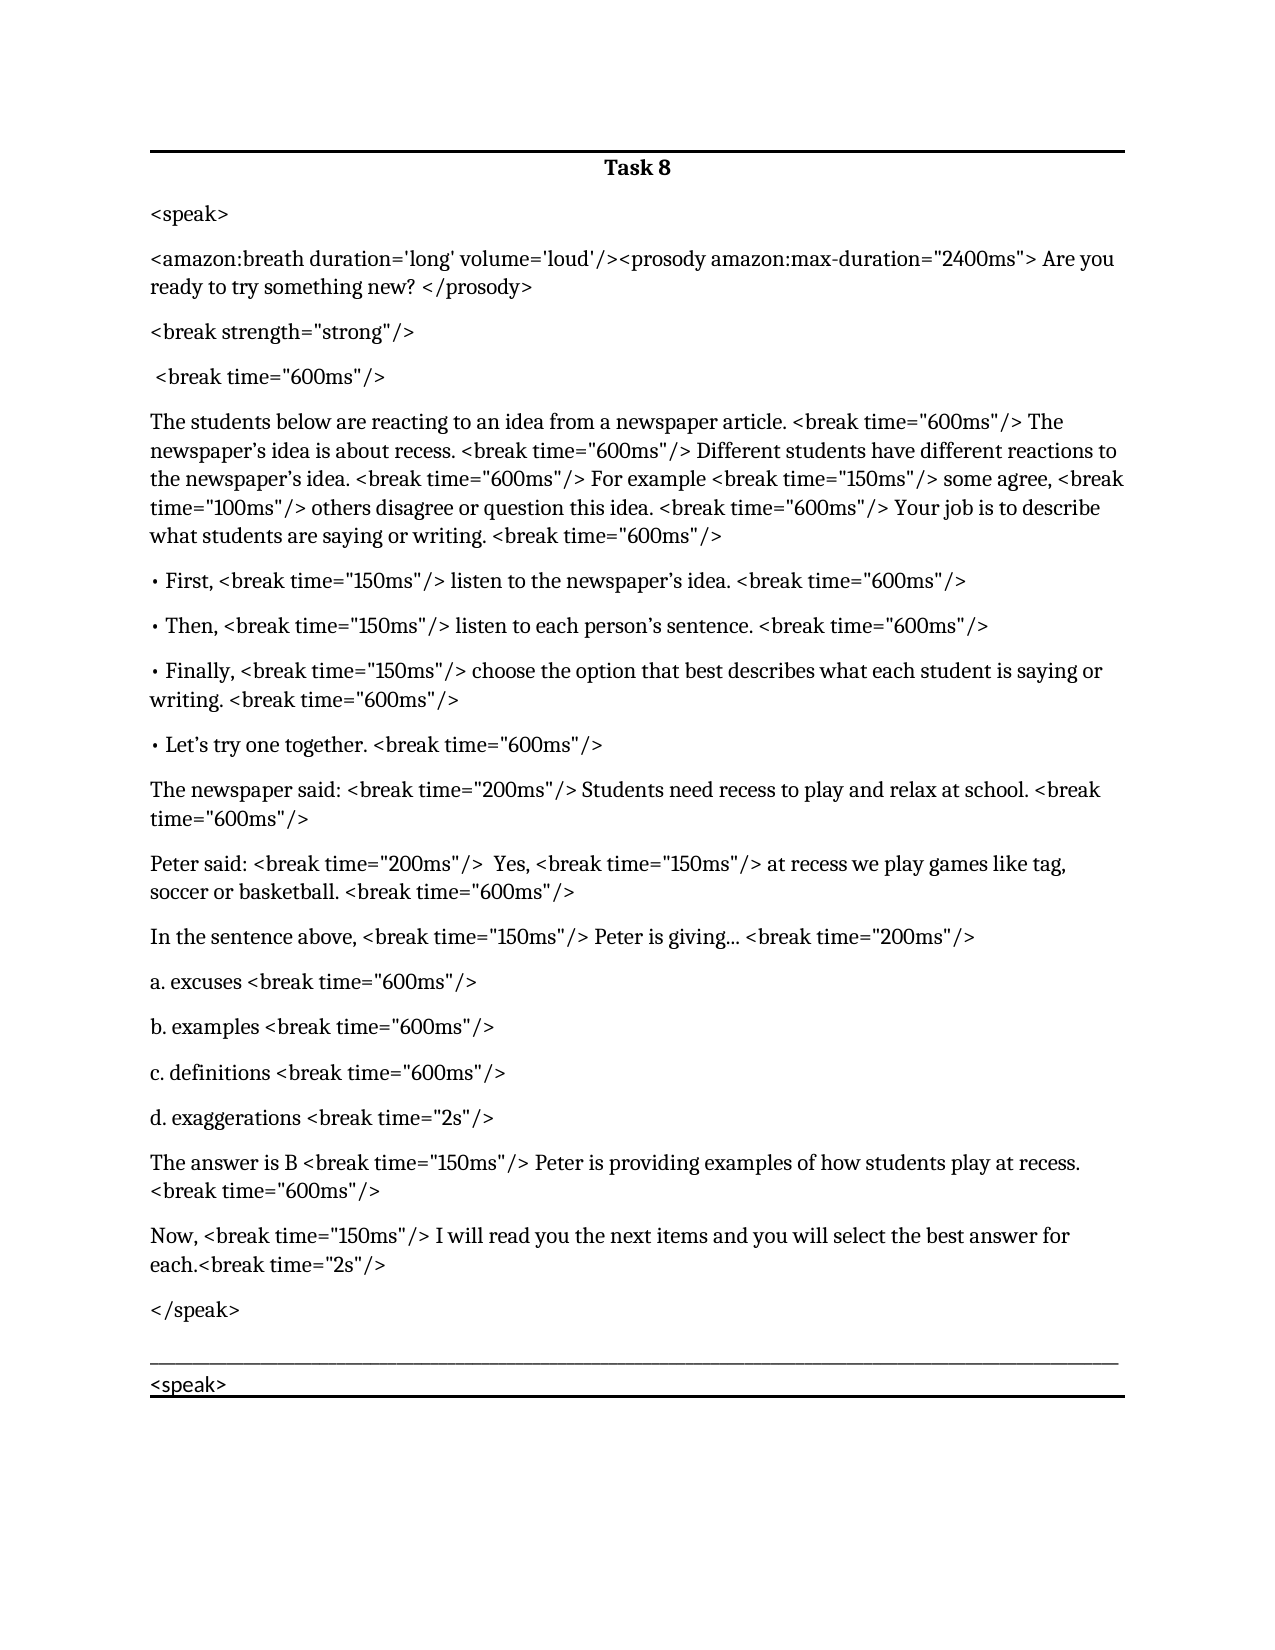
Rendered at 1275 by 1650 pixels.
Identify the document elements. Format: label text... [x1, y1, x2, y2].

text The students below are reacting to an idea from a newspaper article. <break time="600ms"/> The newspaper’s idea is about recess. <break time="600ms"/> Different students have different reactions to the newspaper’s idea. <break time="600ms"/> For example <break time="150ms"/> some agree, <break time="100ms"/> others disagree or question this idea. <break time="600ms"/> Your job is to describe what students are saying or writing. <break time="600ms"/> [150, 404, 1125, 549]
text <break time="600ms"/> [150, 359, 1125, 390]
text • Finally, <break time="150ms"/> choose the option that best describes what each student is saying or writing. <break time="600ms"/> [150, 653, 1125, 713]
text <speak> [150, 195, 1125, 227]
text a. excuses <break time="600ms"/> [150, 964, 1125, 995]
text • Let’s try one together. <break time="600ms"/> [150, 727, 1125, 758]
text In the sentence above, <break time="150ms"/> Peter is giving... <break time="200ms"/> [150, 919, 1125, 950]
text <break strength="strong"/> [150, 314, 1125, 345]
text The newspaper said: <break time="200ms"/> Students need recess to play and relax at school. <break time="600ms"/> [150, 772, 1125, 832]
text • First, <break time="150ms"/> listen to the newspaper’s idea. <break time="600ms"/> [150, 563, 1125, 594]
text Now, <break time="150ms"/> I will read you the next items and you will select the best answer for each.<break time="2s"/> [150, 1218, 1125, 1278]
text • Then, <break time="150ms"/> listen to each person’s sentence. <break time="600ms"/> [150, 608, 1125, 639]
text Peter said: <break time="200ms"/> Yes, <break time="150ms"/> at recess we play games like tag, soccer or basketball. <break time="600ms"/> [150, 845, 1125, 905]
text </speak> [150, 1291, 1125, 1323]
text __________________________________________________________________________________________________________________ <speak> [150, 1336, 1125, 1395]
text <amazon:breath duration='long' volume='loud'/><prosody amazon:max-duration="2400ms"> Are you ready to try something new? </prosody> [150, 240, 1125, 300]
text The answer is B <break time="150ms"/> Peter is providing examples of how students play at recess. <break time="600ms"/> [150, 1144, 1125, 1204]
text c. definitions <break time="600ms"/> [150, 1054, 1125, 1086]
text Task 8 [150, 153, 1125, 182]
text d. exaggerations <break time="2s"/> [150, 1099, 1125, 1131]
text b. examples <break time="600ms"/> [150, 1009, 1125, 1041]
